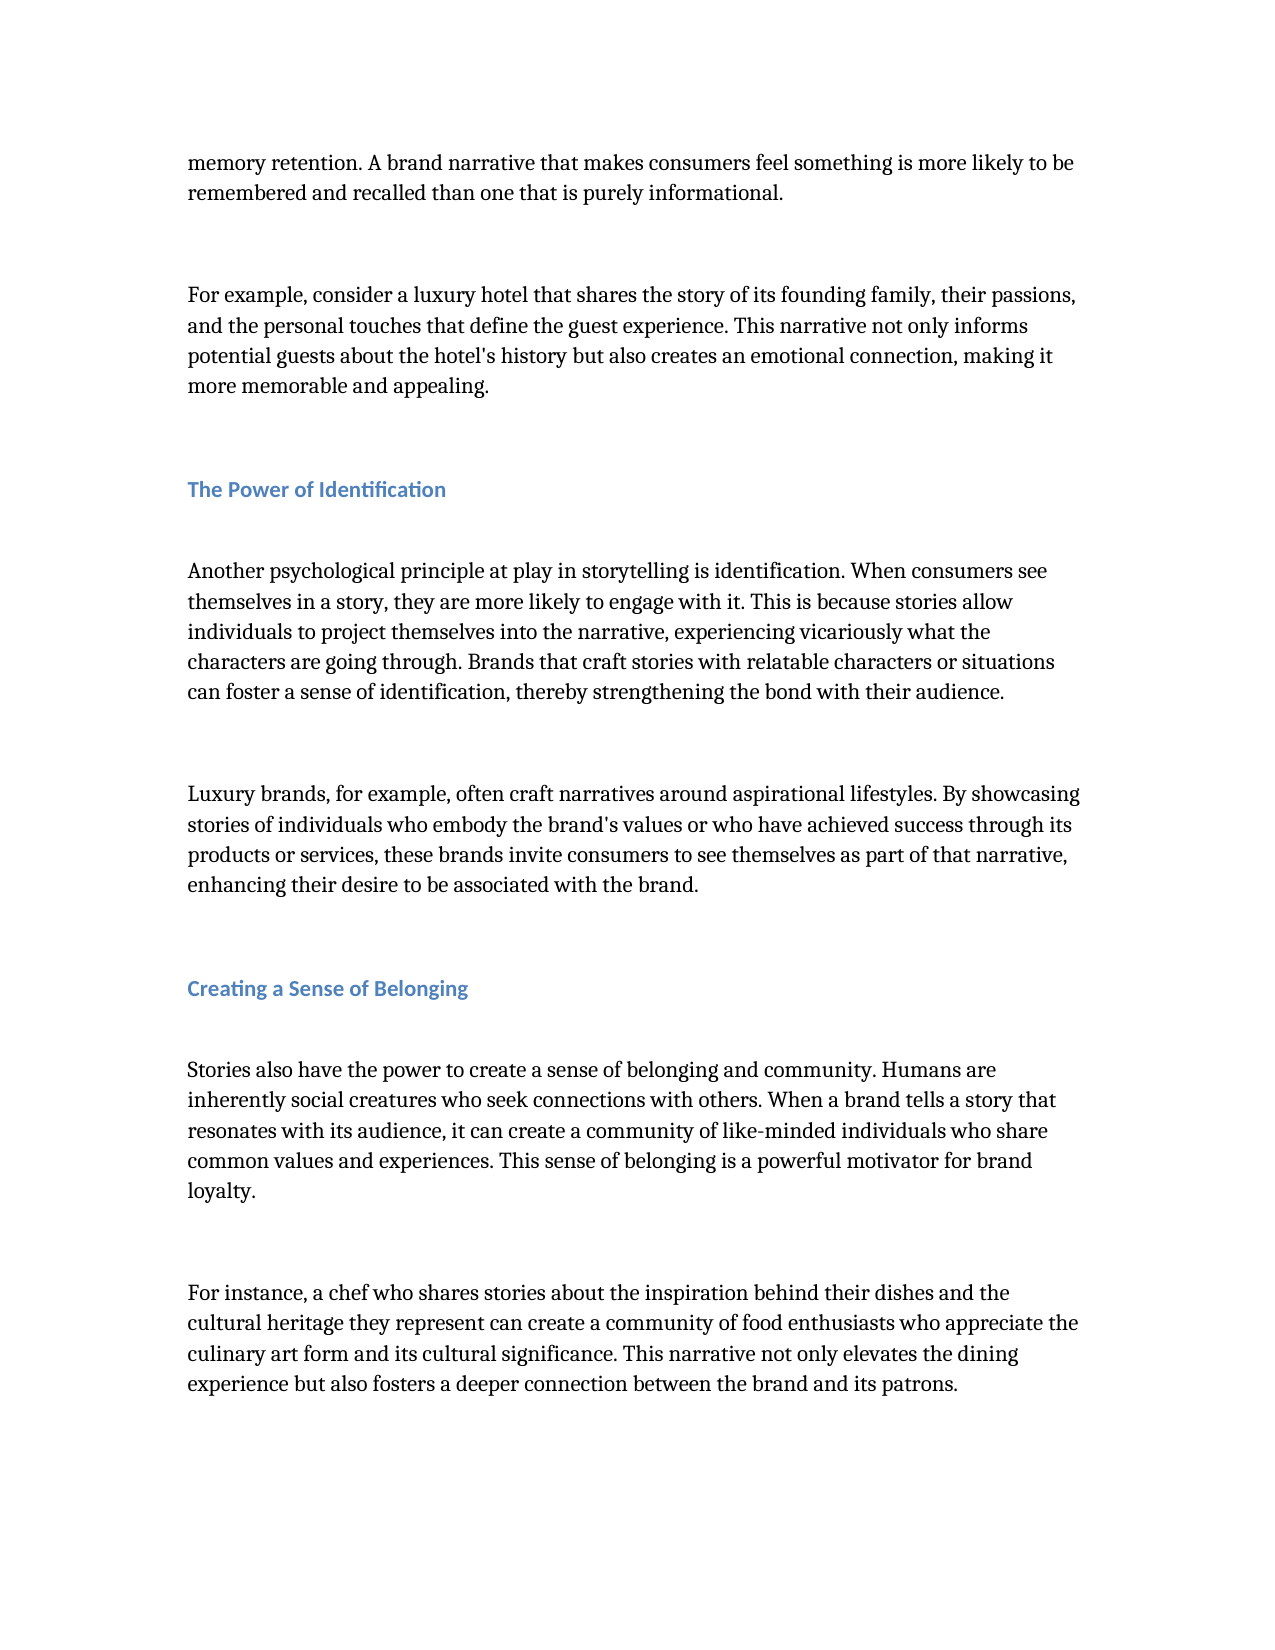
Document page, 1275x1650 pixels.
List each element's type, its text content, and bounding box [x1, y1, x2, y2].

text For example, consider a luxury hotel that shares the story of its founding family, their passions, and the personal touches that define the guest experience. This narrative not only informs potential guests about the hotel's history but also creates an emotional connection, making it more memorable and appealing. [187, 282, 1087, 399]
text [187, 150, 1087, 207]
text Another psychological principle at play in storytelling is identification. When consumers see themselves in a story, they are more likely to engage with it. This is because stories allow individuals to project themselves into the narrative, experiencing vicariously what the characters are going through. Brands that craft stories with relatable characters or situations can foster a sense of identification, thereby strengthening the bond with their audience. [187, 558, 1087, 705]
subtitle The Power of Identification [187, 475, 1087, 503]
text Stories also have the power to create a sense of belonging and community. Humans are inherently social creatures who seek connections with others. When a brand tells a story that resonates with its audience, it can create a community of like-minded individuals who share common values and experiences. This sense of belonging is a powerful motivator for brand loyalty. [187, 1057, 1087, 1204]
subtitle Creating a Sense of Belonging [187, 974, 1087, 1002]
text For instance, a chef who shares stories about the inspiration behind their dishes and the cultural heritage they represent can create a community of food enthusiasts who appreciate the culinary art form and its cultural significance. This narrative not only elevates the dining experience but also fosters a deeper connection between the brand and its patrons. [187, 1280, 1087, 1397]
text Luxury brands, for example, often craft narratives around aspirational lifestyles. By showcasing stories of individuals who embody the brand's values or who have achieved success through its products or services, these brands invite consumers to see themselves as part of that narrative, enhancing their desire to be associated with the brand. [187, 781, 1087, 898]
